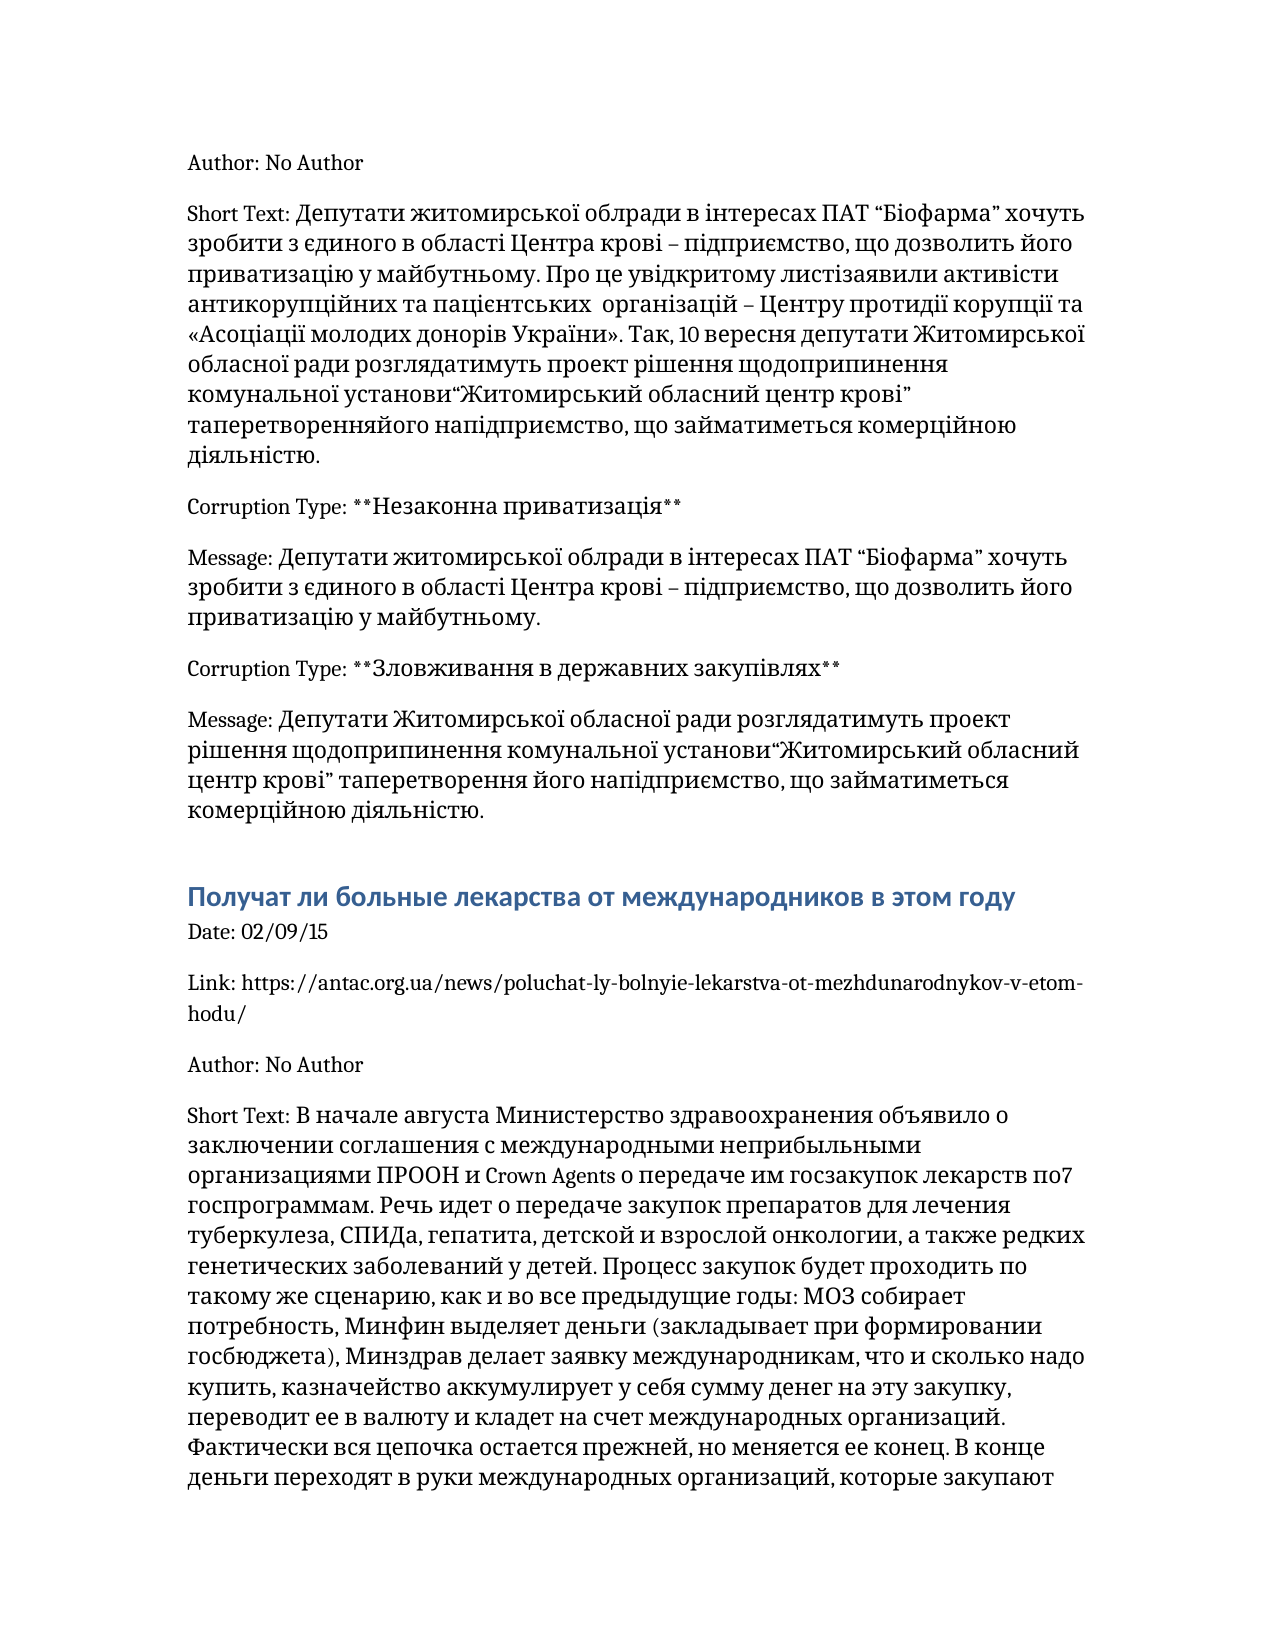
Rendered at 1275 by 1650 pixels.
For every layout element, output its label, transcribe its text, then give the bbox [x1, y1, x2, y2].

text Corruption Type: **Зловживання в державних закупівлях** [187, 656, 1087, 683]
text Date: 02/09/15 [187, 919, 1087, 945]
text Message: Депутати житомирської облради в інтересах ПАТ “Біофарма” хочуть зробити з єдиного в області Центра крові – підприємство, що дозволить його приватизацію у майбутньому. [187, 545, 1087, 632]
text Corruption Type: **Незаконна приватизація** [187, 494, 1087, 520]
text Message: Депутати Житомирської обласної ради розглядатимуть проект рішення щодоприпинення комунальної установи“Житомирський обласний центр крові” таперетворення його напідприємство, що займатиметься комерційною діяльністю. [187, 707, 1087, 824]
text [187, 1102, 1087, 1491]
subtitle Получат ли больные лекарства от международников в этом году [187, 878, 1087, 914]
text Author: No Author [187, 150, 1087, 176]
text Short Text: Депутати житомирської облради в інтересах ПАТ “Біофарма” хочуть зробити з єдиного в області Центра крові – підприємство, що дозволить його приватизацію у майбутньому. Про це увідкритому листізаявили активісти антикорупційних та пацієнтських організацій – Центру протидії корупції та «Асоціації молодих донорів України». Так, 10 вересня депутати Житомирської обласної ради розглядатимуть проект рішення щодоприпинення комунальної установи“Житомирський обласний центр крові” таперетворенняйого напідприємство, що займатиметься комерційною діяльністю. [187, 201, 1087, 469]
text Link: https://antac.org.ua/news/poluchat-ly-bolnyie-lekarstva-ot-mezhdunarodnykov-v-etom-hodu/ [187, 970, 1087, 1027]
text Author: No Author [187, 1051, 1087, 1078]
